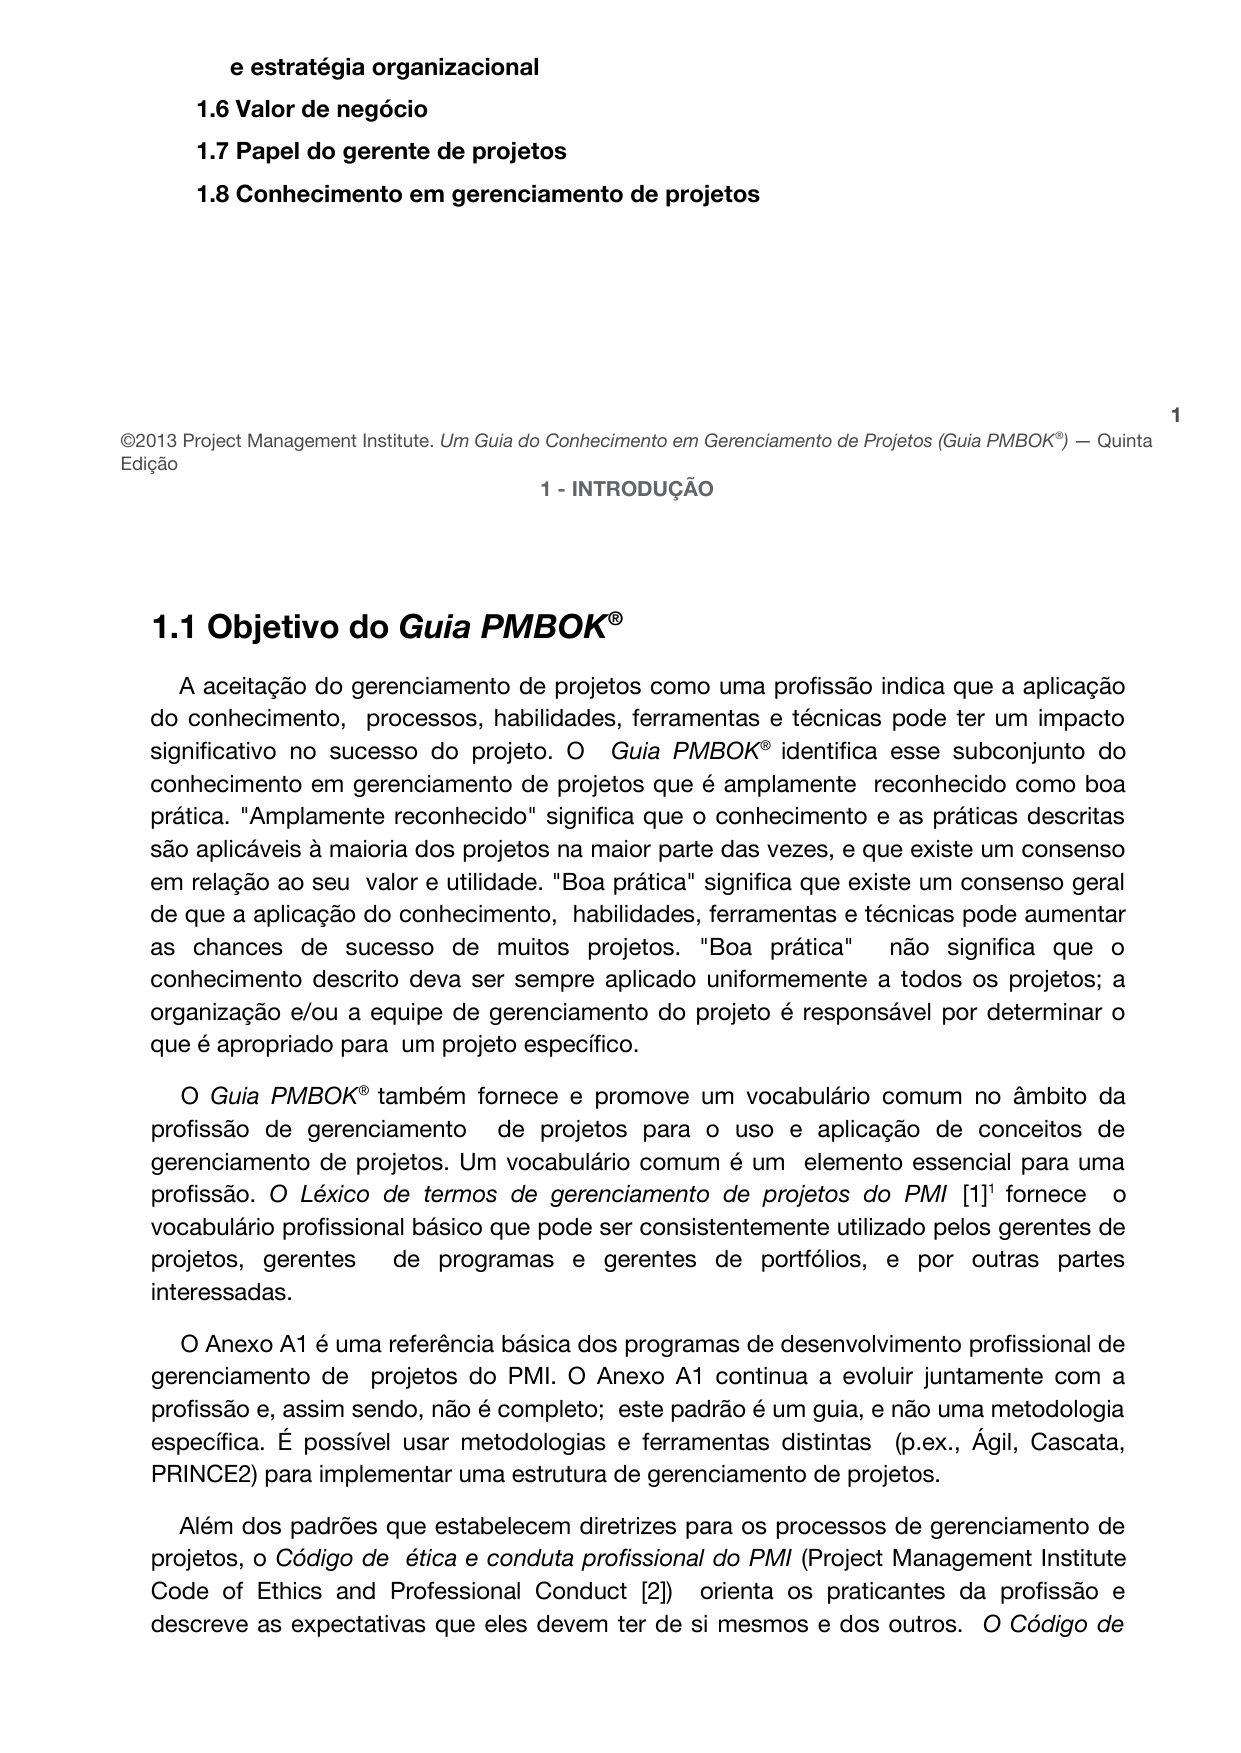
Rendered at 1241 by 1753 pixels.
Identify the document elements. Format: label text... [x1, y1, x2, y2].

text 1.7 Papel do gerente de projetos [196, 136, 1184, 167]
text O Guia PMBOK® também fornece e promove um vocabulário comum no âmbito da profissão de gerenciamento de projetos para o uso e aplicação de conceitos de gerenciamento de projetos. Um vocabulário comum é um elemento essencial para uma profissão. O Léxico de termos de gerenciamento de projetos do PMI [1]1 fornece o vocabulário profissional básico que pode ser consistentemente utilizado pelos gerentes de projetos, gerentes de programas e gerentes de portfólios, e por outras partes interessadas. [151, 1081, 1127, 1307]
text 1.1 Objetivo do Guia PMBOK® [151, 606, 1184, 648]
text A aceitação do gerenciamento de projetos como uma profissão indica que a aplicação do conhecimento, processos, habilidades, ferramentas e técnicas pode ter um impacto significativo no sucesso do projeto. O Guia PMBOK® identifica esse subconjunto do conhecimento em gerenciamento de projetos que é amplamente reconhecido como boa prática. "Amplamente reconhecido" significa que o conhecimento e as práticas descritas são aplicáveis à maioria dos projetos na maior parte das vezes, e que existe um consenso em relação ao seu valor e utilidade. "Boa prática" significa que existe um consenso geral de que a aplicação do conhecimento, habilidades, ferramentas e técnicas pode aumentar as chances de sucesso de muitos projetos. "Boa prática" não significa que o conhecimento descrito deva ser sempre aplicado uniformemente a todos os projetos; a organização e/ou a equipe de gerenciamento do projeto é responsável por determinar o que é apropriado para um projeto específico. [150, 671, 1127, 1060]
text 1 [56, 403, 1182, 429]
text 1 - INTRODUÇÃO [56, 476, 714, 502]
text 1.8 Conhecimento em gerenciamento de projetos [196, 179, 1184, 209]
text e estratégia organizacional [230, 52, 1184, 82]
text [151, 1511, 1127, 1639]
text ©2013 Project Management Institute. Um Guia do Conhecimento em Gerenciamento de Projetos (Guia PMBOK®) — Quinta Edição [120, 429, 1184, 476]
text O Anexo A1 é uma referência básica dos programas de desenvolvimento profissional de gerenciamento de projetos do PMI. O Anexo A1 continua a evoluir juntamente com a profissão e, assim sendo, não é completo; este padrão é um guia, e não uma metodologia específica. É possível usar metodologias e ferramentas distintas (p.ex., Ágil, Cascata, PRINCE2) para implementar uma estrutura de gerenciamento de projetos. [151, 1329, 1127, 1489]
text 1.6 Valor de negócio [196, 94, 1184, 124]
